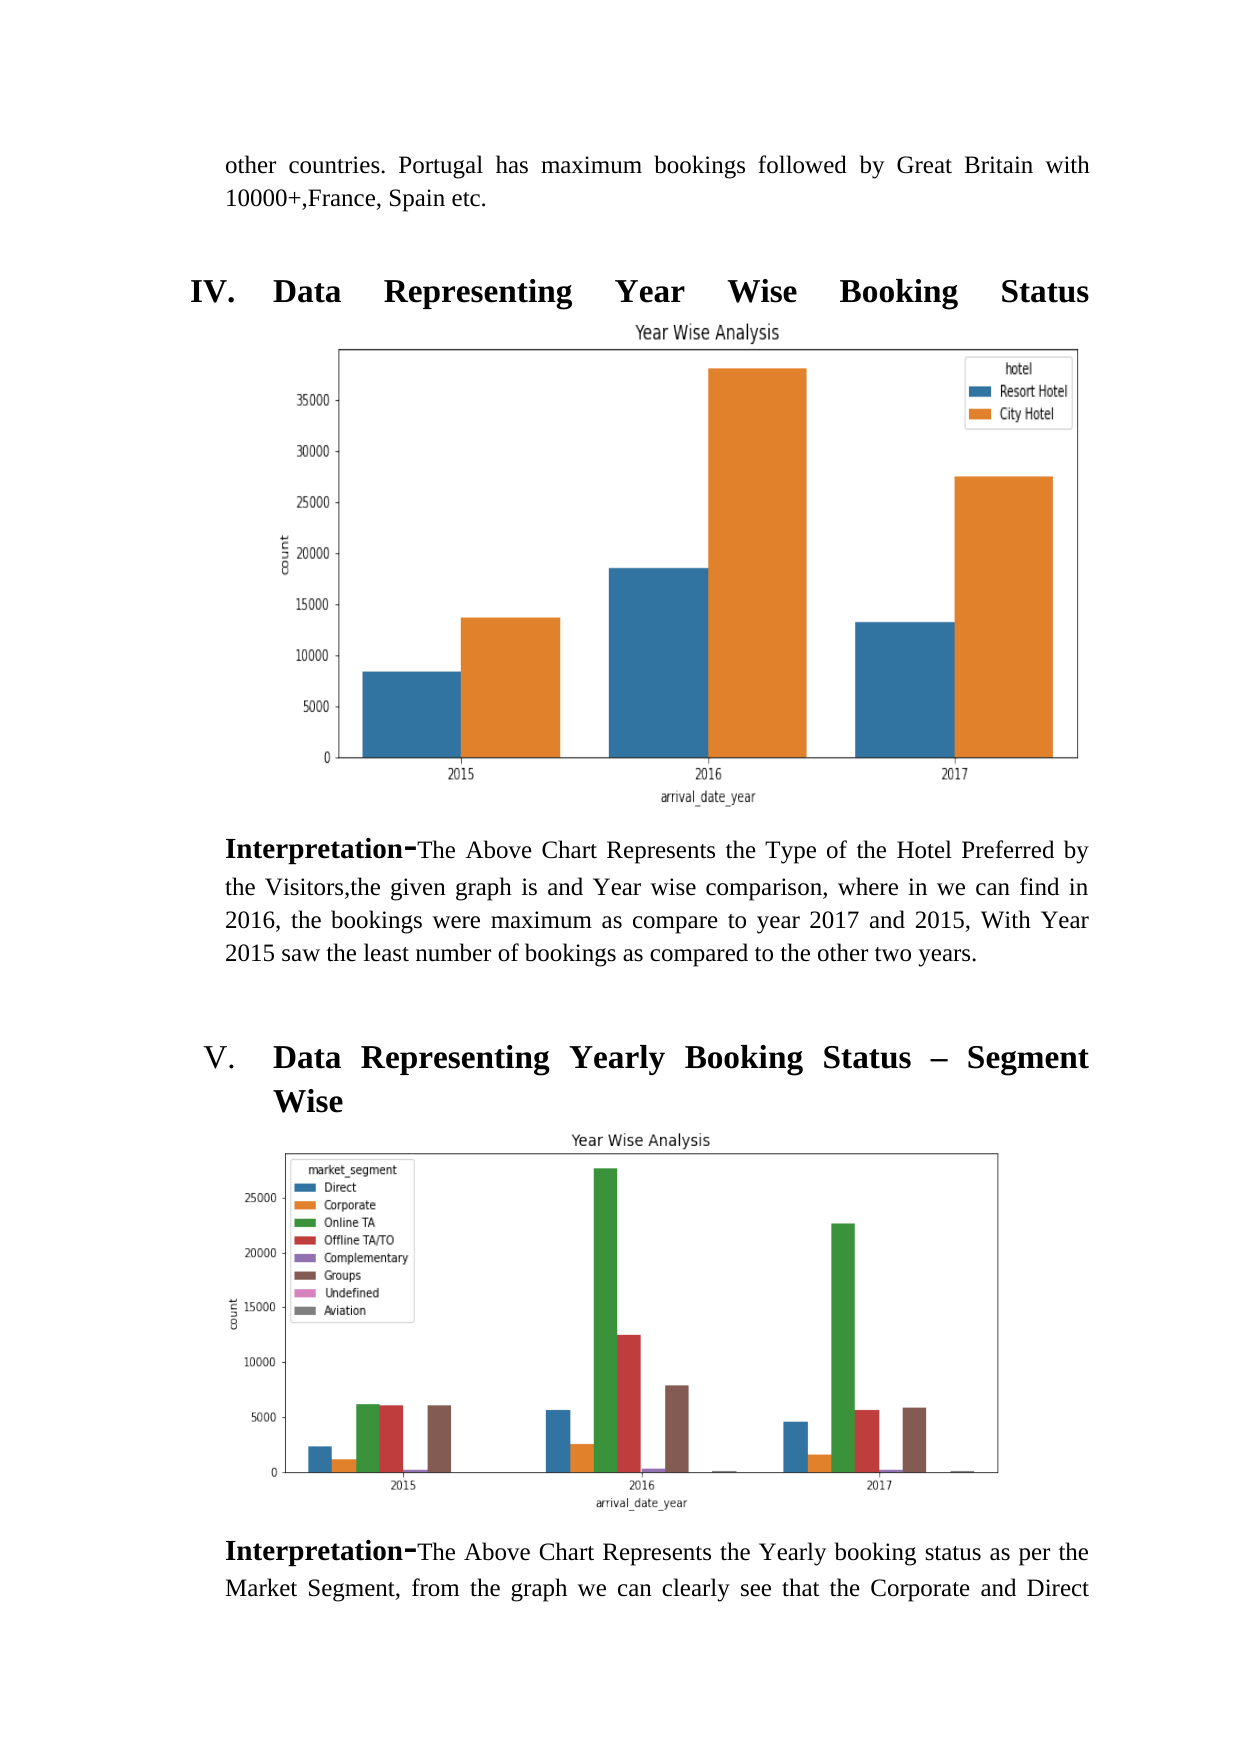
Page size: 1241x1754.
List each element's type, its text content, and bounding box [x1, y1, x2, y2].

list Data Representing Yearly Booking Status – Segment Wise [235, 1037, 1090, 1119]
picture [221, 1125, 1004, 1518]
text Interpretation-The Above Chart Represents the Type of the Hotel Preferred by the Visitors,the given graph is and Year wise comparison, where in we can find in 2016, the bookings were maximum as compare to year 2017 and 2015, With Year 2015 saw the least number of bookings as compared to the other two years. [225, 820, 1090, 967]
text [225, 1521, 1090, 1602]
picture [272, 313, 1085, 816]
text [225, 150, 1090, 212]
